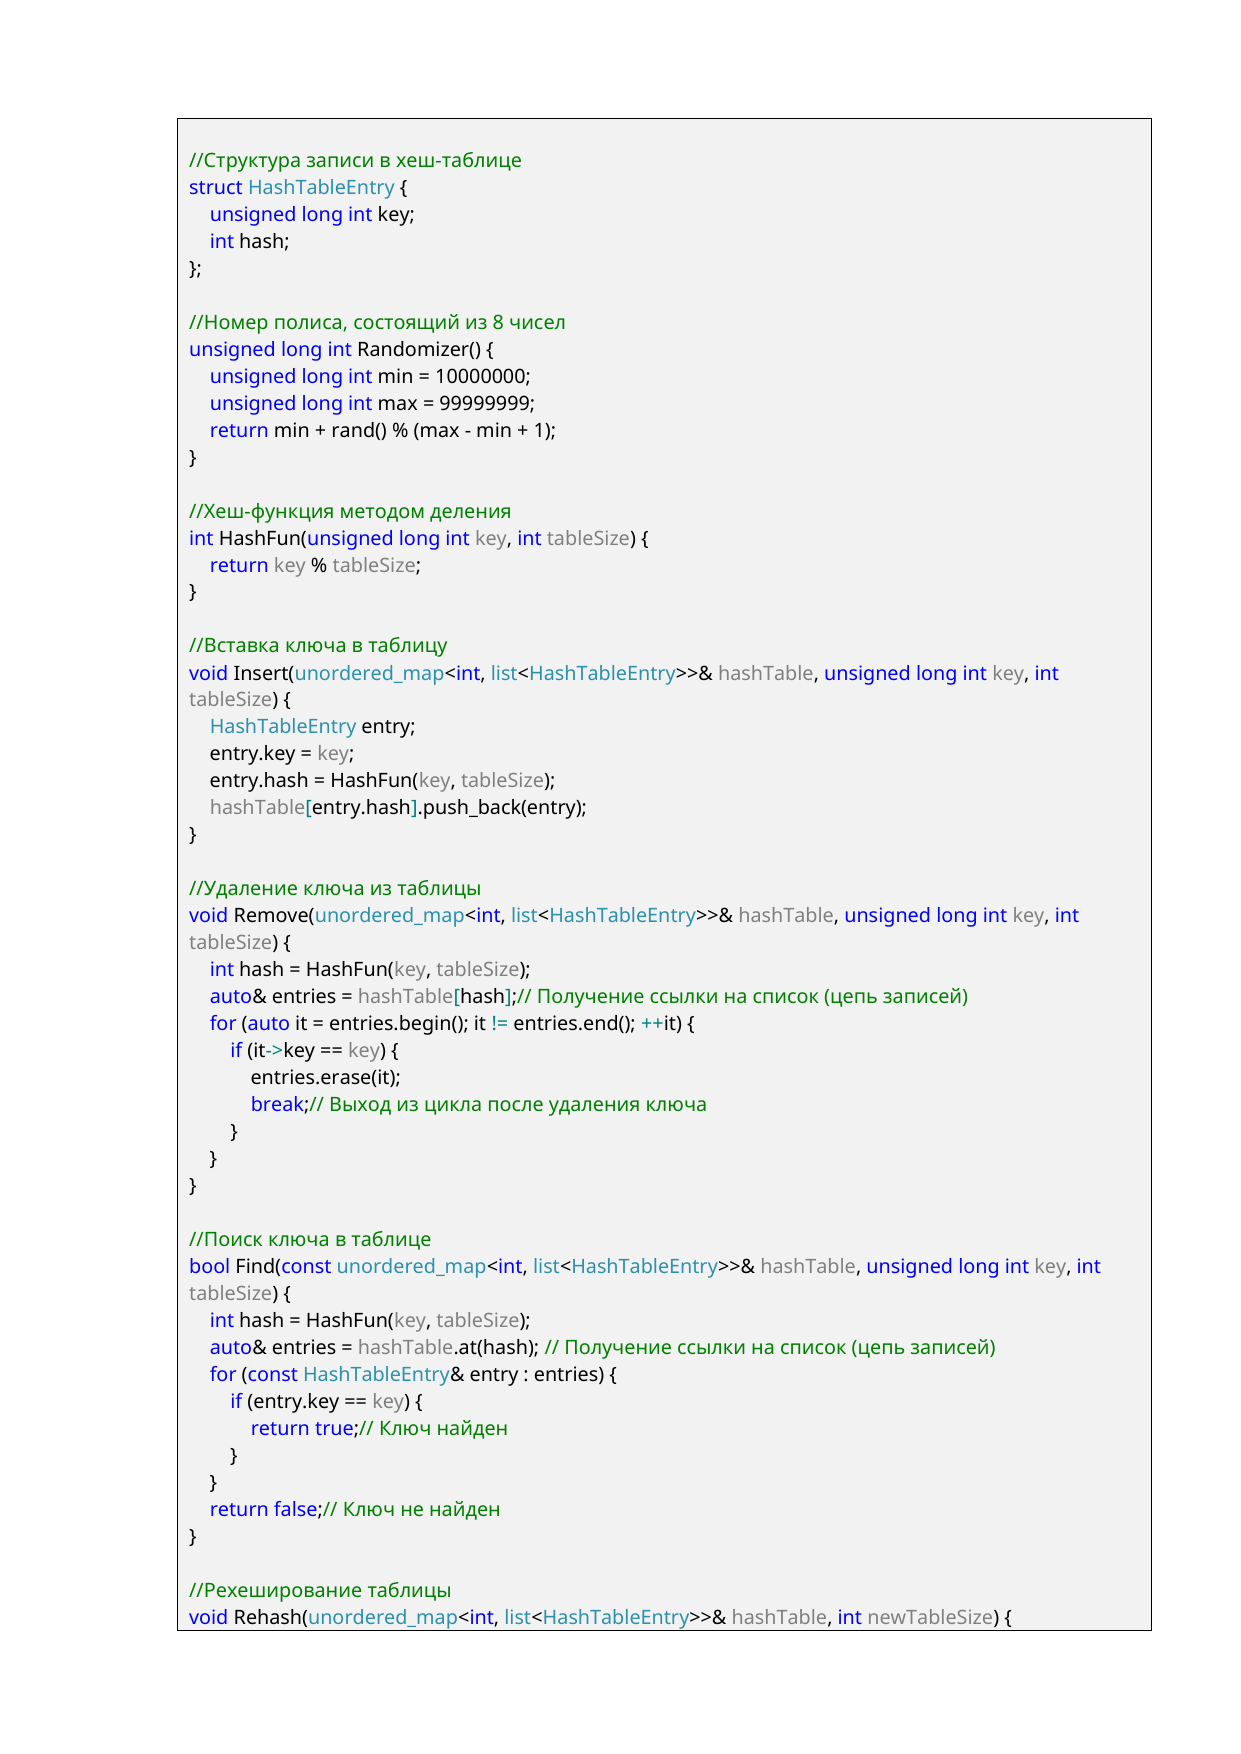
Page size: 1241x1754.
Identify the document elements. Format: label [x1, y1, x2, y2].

table_header [178, 119, 1151, 1630]
